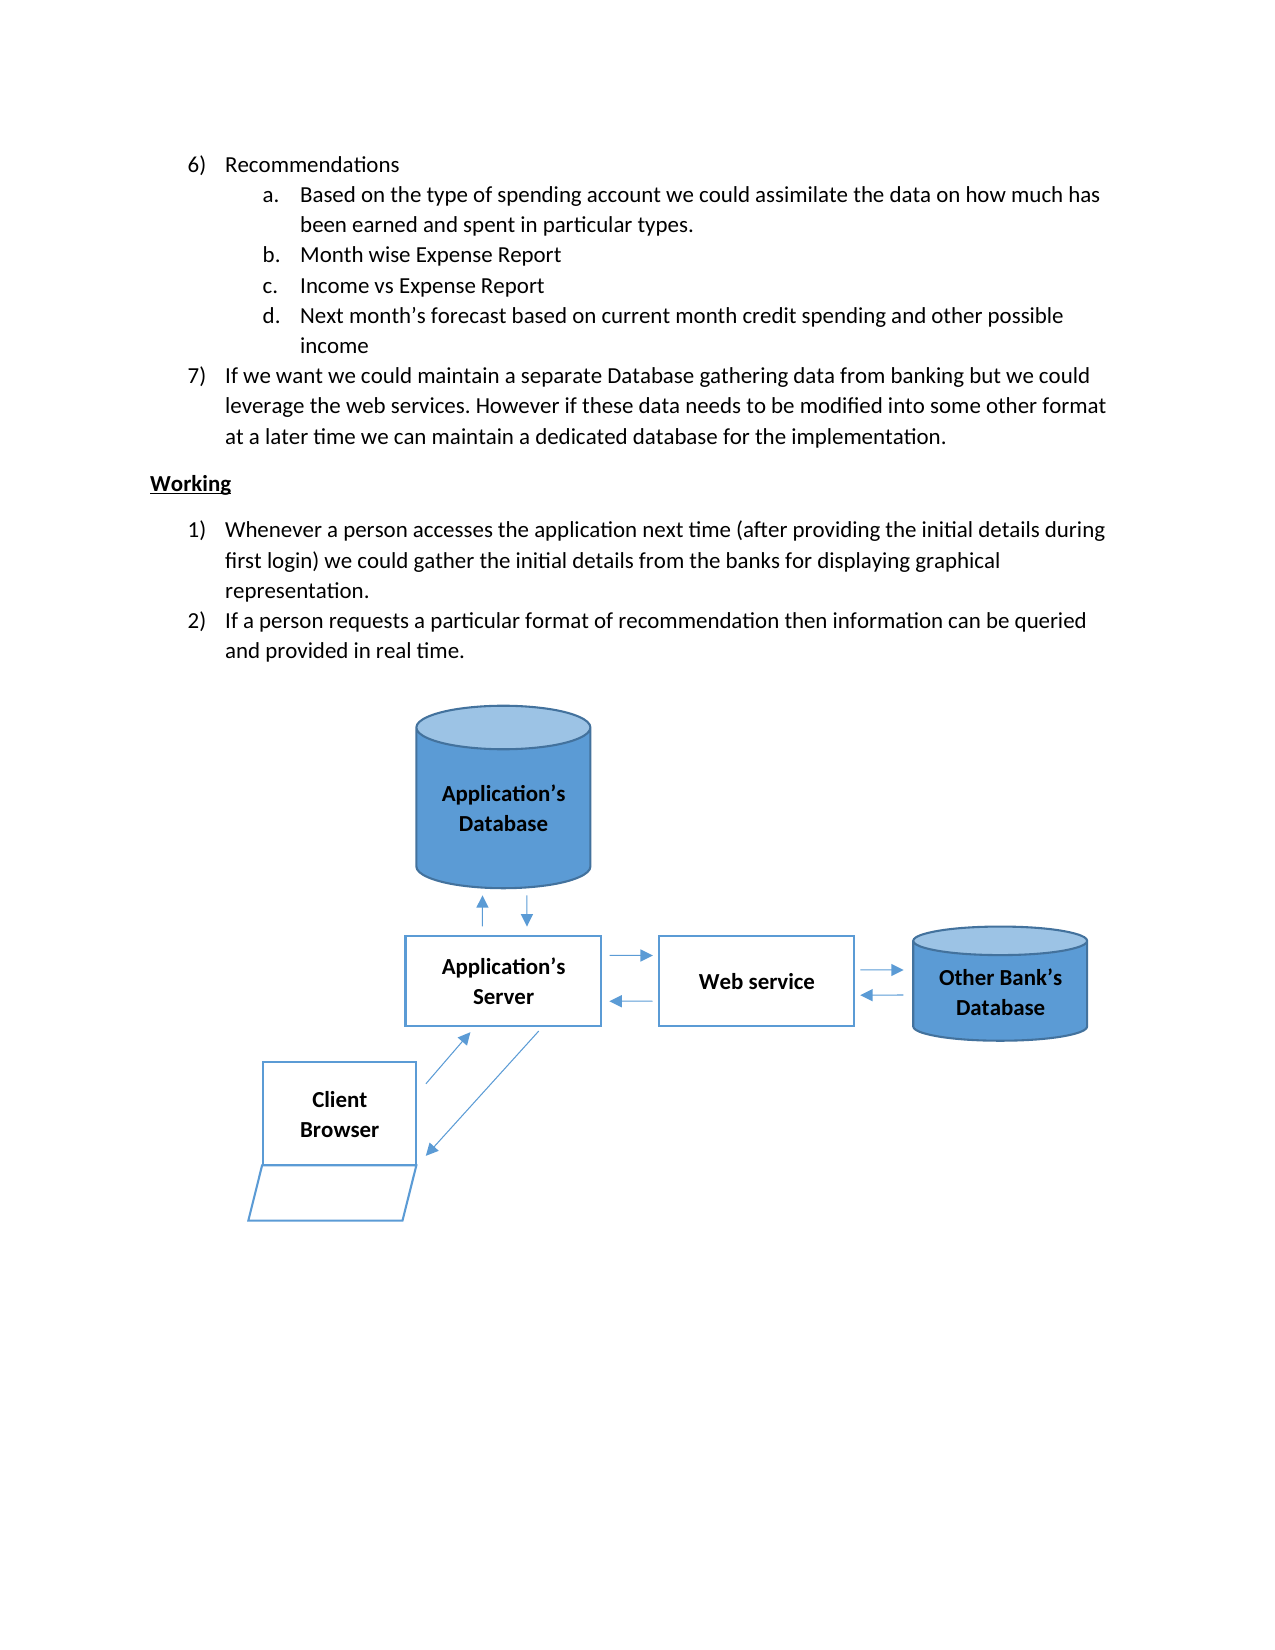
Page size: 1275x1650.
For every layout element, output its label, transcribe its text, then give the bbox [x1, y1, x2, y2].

list Recommendations [187, 150, 1125, 178]
list Income vs Expense Report [262, 271, 1125, 299]
list If a person requests a particular format of recommendation then information can be queried and provided in real time. [187, 606, 1125, 664]
list Based on the type of spending account we could assimilate the data on how much has been earned and spent in particular types. [262, 180, 1125, 238]
list Month wise Expense Report [262, 241, 1125, 269]
text Working [150, 469, 1125, 497]
list Next month’s forecast based on current month credit spending and other possible income [262, 301, 1125, 359]
list If we want we could maintain a separate Database gathering data from banking but we could leverage the web services. However if these data needs to be modified into some other format at a later time we can maintain a dedicated database for the implementation. [187, 361, 1125, 450]
list Whenever a person accesses the application next time (after providing the initial details during first login) we could gather the initial details from the banks for displaying graphical representation. [187, 516, 1125, 604]
